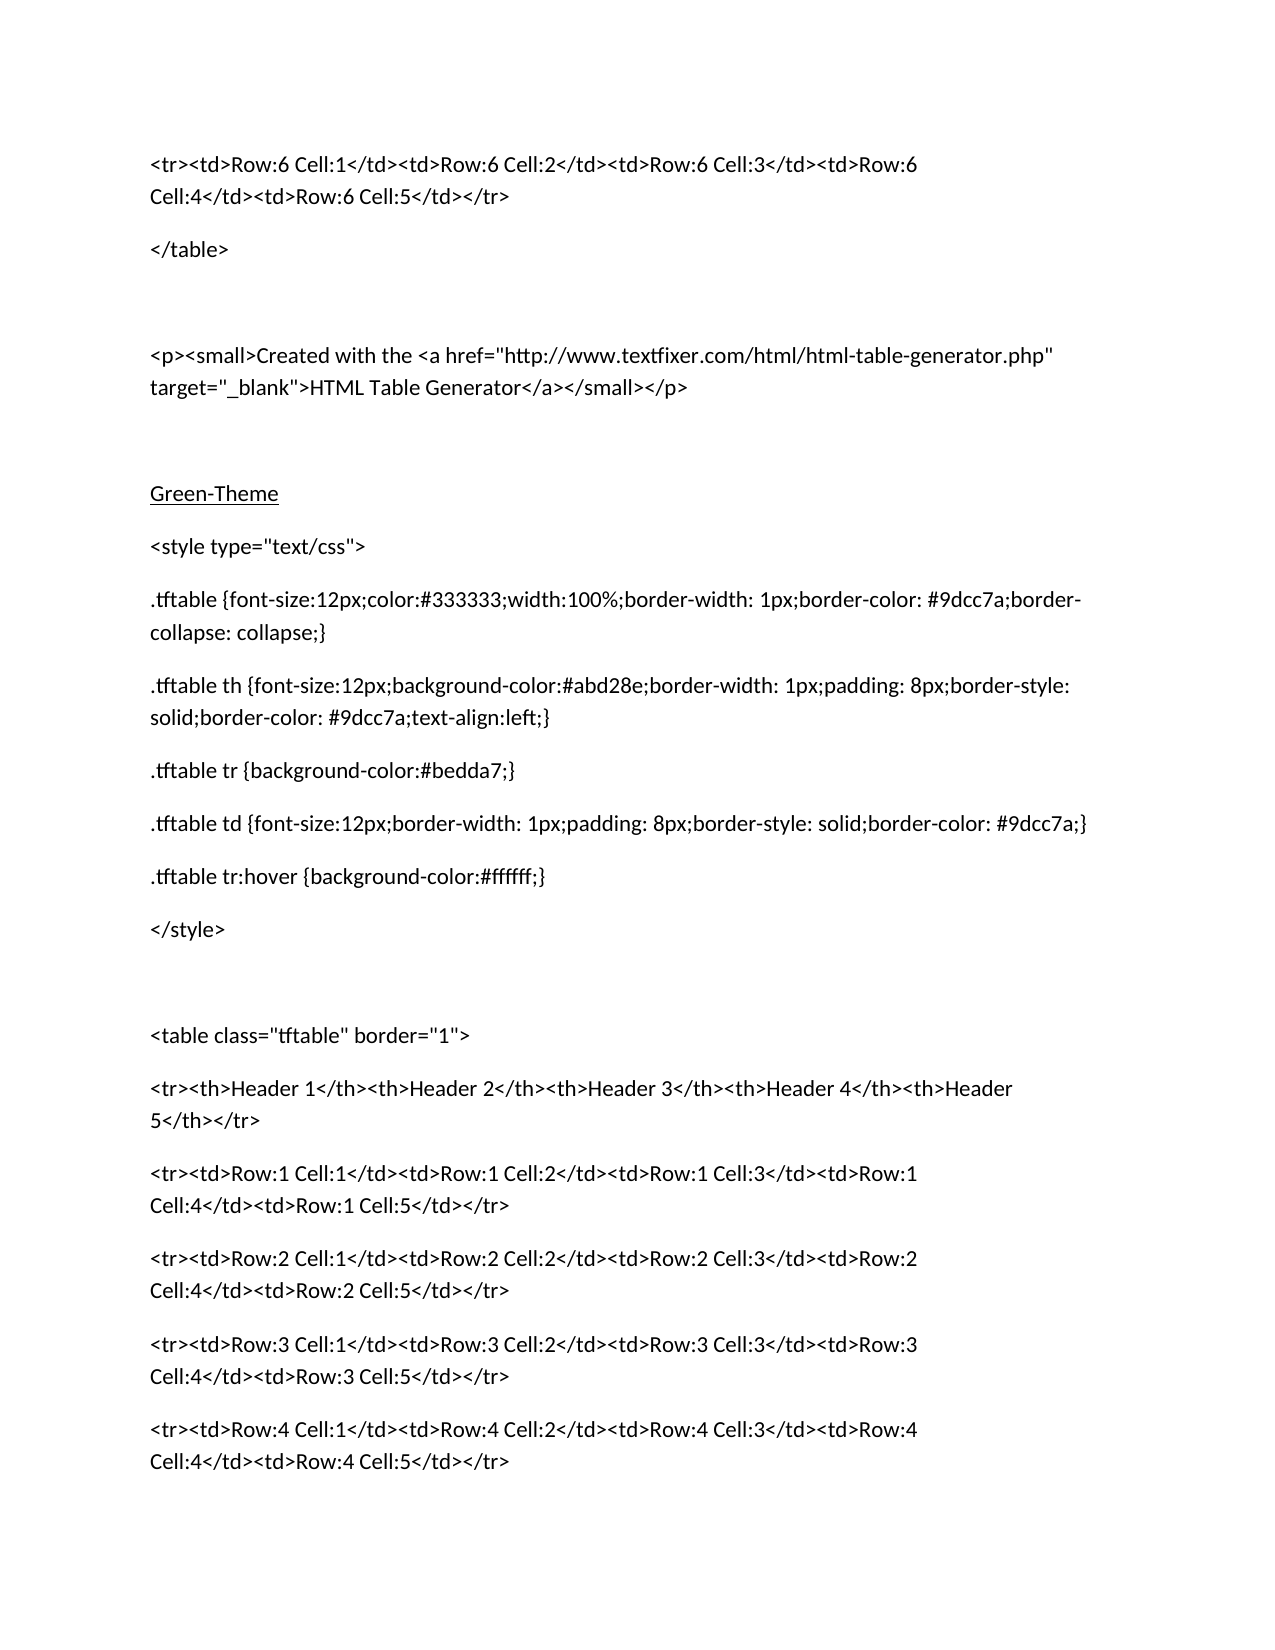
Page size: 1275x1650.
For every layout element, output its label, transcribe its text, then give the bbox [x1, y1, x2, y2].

text <tr><td>Row:4 Cell:1</td><td>Row:4 Cell:2</td><td>Row:4 Cell:3</td><td>Row:4 Cell:4</td><td>Row:4 Cell:5</td></tr> [150, 1415, 1125, 1475]
text </style> [150, 915, 1125, 943]
text <tr><td>Row:1 Cell:1</td><td>Row:1 Cell:2</td><td>Row:1 Cell:3</td><td>Row:1 Cell:4</td><td>Row:1 Cell:5</td></tr> [150, 1159, 1125, 1219]
text <tr><td>Row:6 Cell:1</td><td>Row:6 Cell:2</td><td>Row:6 Cell:3</td><td>Row:6 Cell:4</td><td>Row:6 Cell:5</td></tr> [150, 150, 1125, 210]
text Green-Theme [150, 479, 1125, 507]
text <p><small>Created with the <a href="http://www.textfixer.com/html/html-table-generator.php" target="_blank">HTML Table Generator</a></small></p> [150, 341, 1125, 401]
text .tftable th {font-size:12px;background-color:#abd28e;border-width: 1px;padding: 8px;border-style: solid;border-color: #9dcc7a;text-align:left;} [150, 671, 1125, 731]
text </table> [150, 235, 1125, 263]
text .tftable tr {background-color:#bedda7;} [150, 756, 1125, 784]
text <tr><td>Row:3 Cell:1</td><td>Row:3 Cell:2</td><td>Row:3 Cell:3</td><td>Row:3 Cell:4</td><td>Row:3 Cell:5</td></tr> [150, 1330, 1125, 1390]
text <tr><th>Header 1</th><th>Header 2</th><th>Header 3</th><th>Header 4</th><th>Header 5</th></tr> [150, 1074, 1125, 1134]
text .tftable {font-size:12px;color:#333333;width:100%;border-width: 1px;border-color: #9dcc7a;border-collapse: collapse;} [150, 586, 1125, 646]
text <table class="tftable" border="1"> [150, 1021, 1125, 1049]
text .tftable td {font-size:12px;border-width: 1px;padding: 8px;border-style: solid;border-color: #9dcc7a;} [150, 809, 1125, 837]
text <style type="text/css"> [150, 532, 1125, 561]
text .tftable tr:hover {background-color:#ffffff;} [150, 862, 1125, 890]
text <tr><td>Row:2 Cell:1</td><td>Row:2 Cell:2</td><td>Row:2 Cell:3</td><td>Row:2 Cell:4</td><td>Row:2 Cell:5</td></tr> [150, 1244, 1125, 1305]
